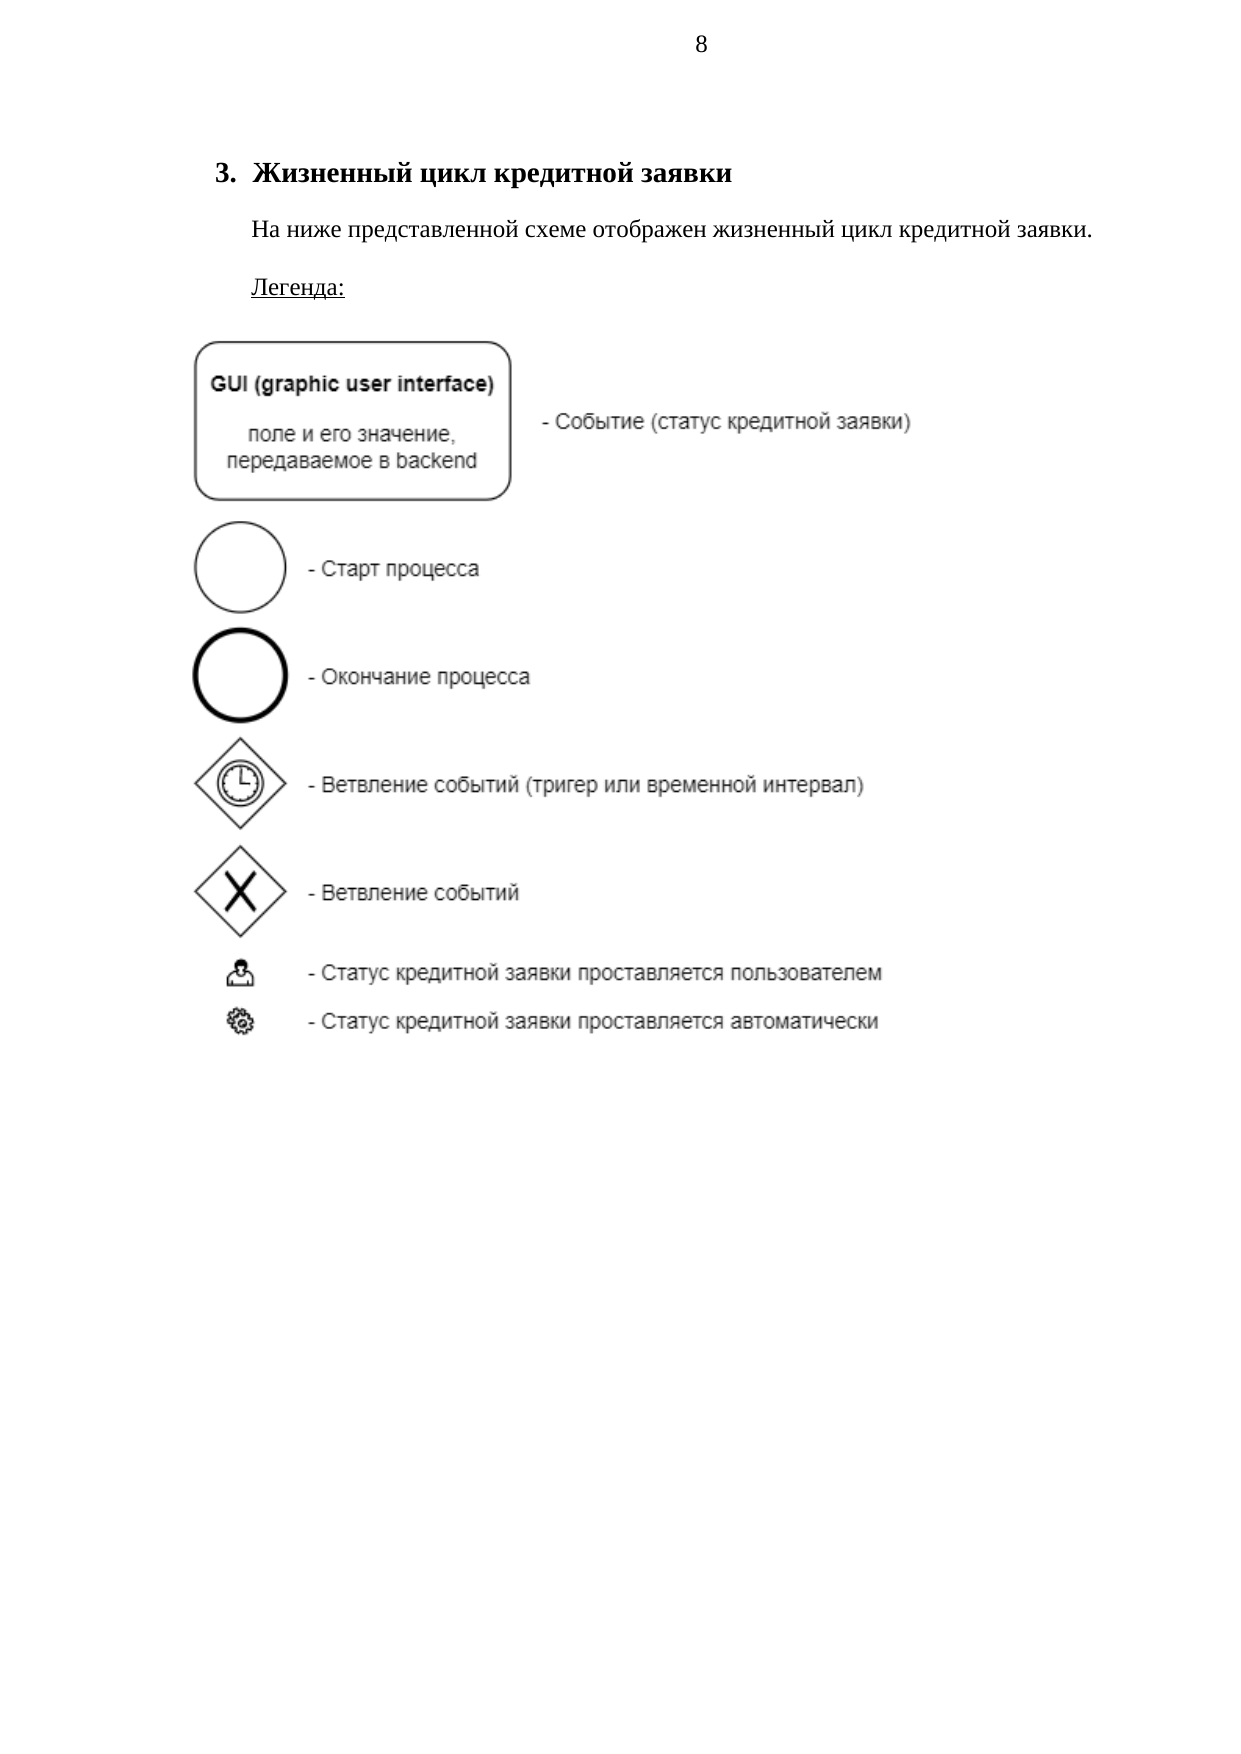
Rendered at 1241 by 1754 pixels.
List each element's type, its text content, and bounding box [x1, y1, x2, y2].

text На ниже представленной схеме отображен жизненный цикл кредитной заявки. [177, 214, 1152, 243]
picture [177, 329, 967, 1054]
text Легенда: [177, 272, 1152, 300]
list Жизненный цикл кредитной заявки [215, 156, 1152, 189]
